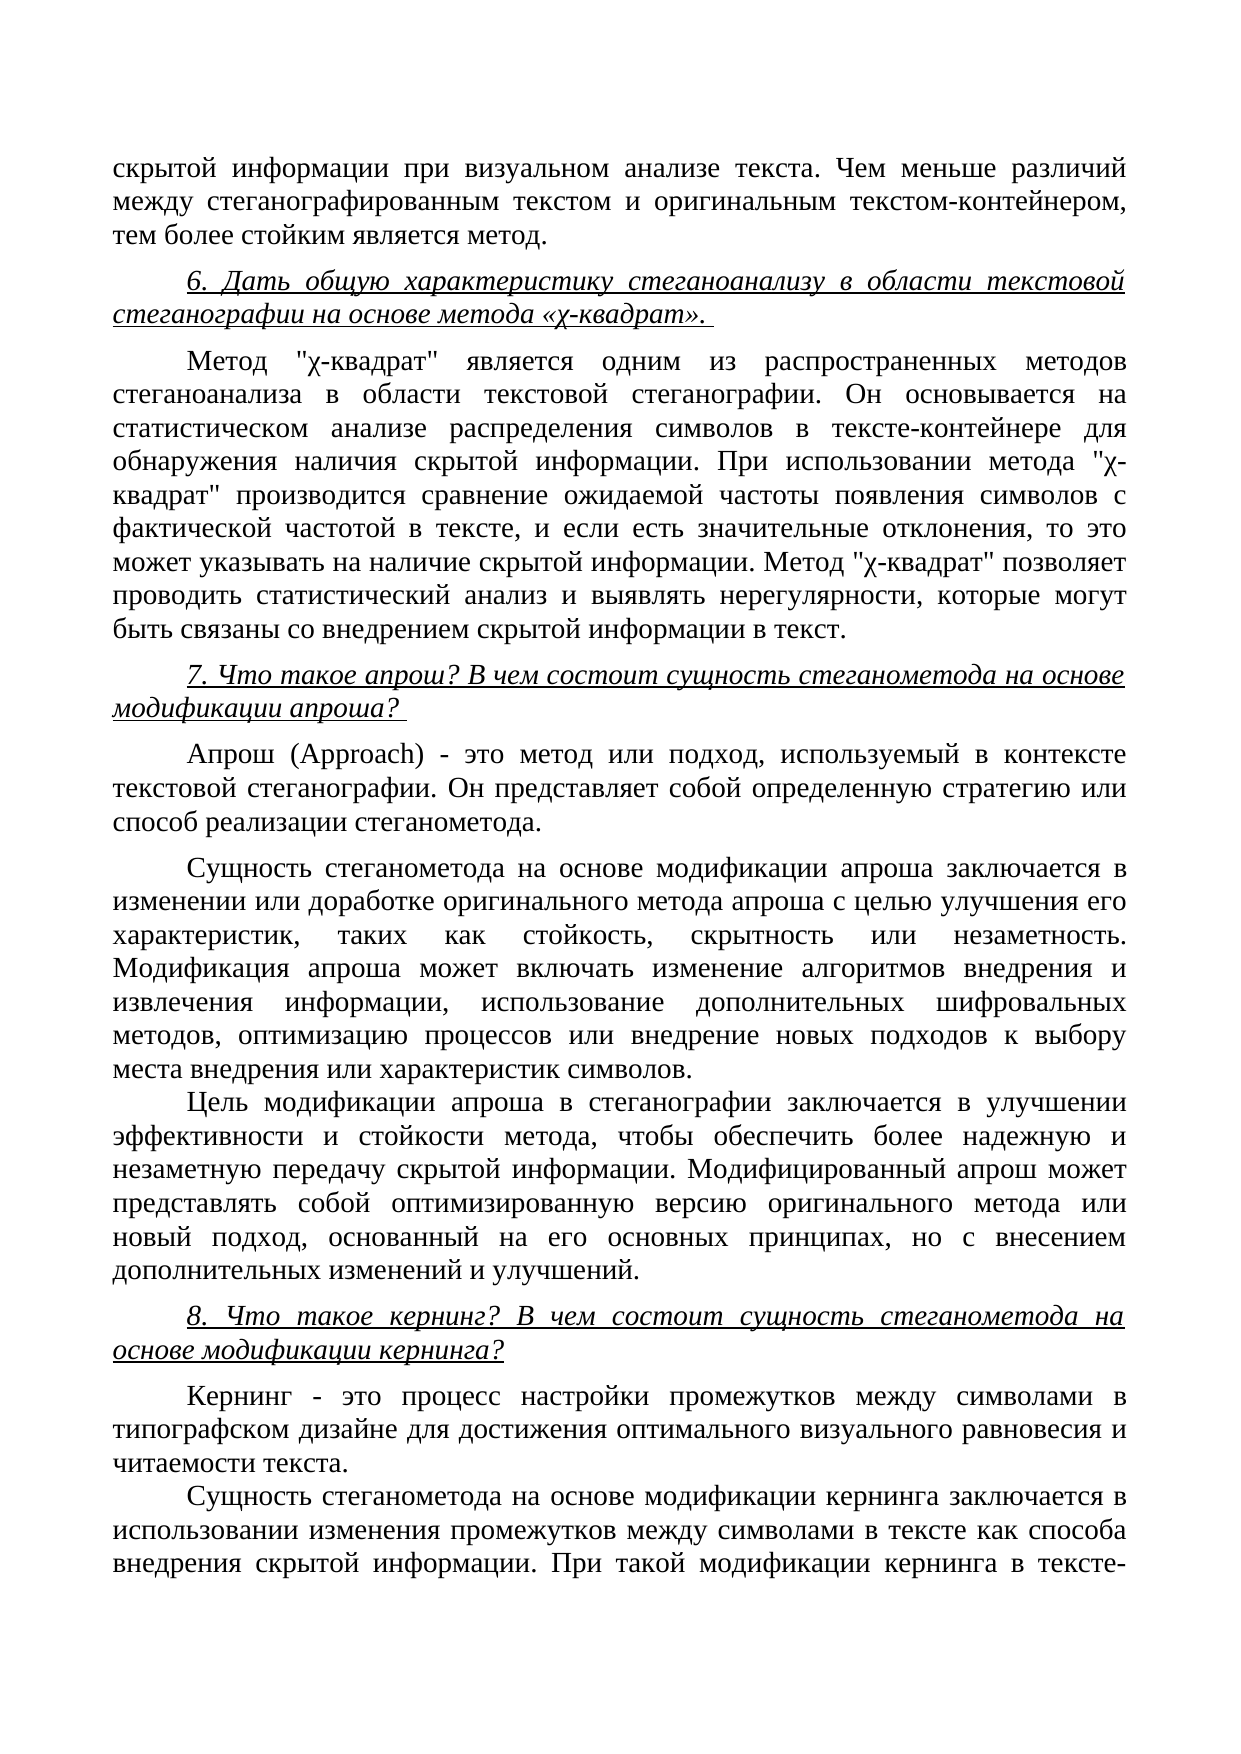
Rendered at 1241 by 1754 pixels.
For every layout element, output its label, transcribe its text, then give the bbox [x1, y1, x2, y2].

text Цель модификации апроша в стеганографии заключается в улучшении эффективности и стойкости метода, чтобы обеспечить более надежную и незаметную передачу скрытой информации. Модифицированный апрош может представлять собой оптимизированную версию оригинального метода или новый подход, основанный на его основных принципах, но с внесением дополнительных изменений и улучшений. [112, 1084, 1128, 1286]
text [112, 1478, 1128, 1579]
text Сущность стеганометода на основе модификации апроша заключается в изменении или доработке оригинального метода апроша с целью улучшения его характеристик, таких как стойкость, скрытность или незаметность. Модификация апроша может включать изменение алгоритмов внедрения и извлечения информации, использование дополнительных шифровальных методов, оптимизацию процессов или внедрение новых подходов к выбору места внедрения или характеристик символов. [112, 850, 1128, 1084]
text Метод "χ-квадрат" является одним из распространенных методов стеганоанализа в области текстовой стеганографии. Он основывается на статистическом анализе распределения символов в тексте-контейнере для обнаружения наличия скрытой информации. При использовании метода "χ-квадрат" производится сравнение ожидаемой частоты появления символов с фактической частотой в тексте, и если есть значительные отклонения, то это может указывать на наличие скрытой информации. Метод "χ-квадрат" позволяет проводить статистический анализ и выявлять нерегулярности, которые могут быть связаны со внедрением скрытой информации в текст. [112, 343, 1128, 644]
text 6. Дать общую характеристику стеганоанализу в области текстовой стеганографии на основе метода «χ-квадрат». [112, 263, 1128, 330]
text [112, 150, 1128, 251]
text Апрош (Approach) - это метод или подход, используемый в контексте текстовой стеганографии. Он представляет собой определенную стратегию или способ реализации стеганометода. [112, 737, 1128, 837]
text 8. Что такое кернинг? В чем состоит сущность стеганометода на основе модификации кернинга? [112, 1298, 1128, 1365]
text Кернинг - это процесс настройки промежутков между символами в типографском дизайне для достижения оптимального визуального равновесия и читаемости текста. [112, 1378, 1128, 1478]
text 7. Что такое апрош? В чем состоит сущность стеганометода на основе модификации апроша? [112, 657, 1128, 724]
